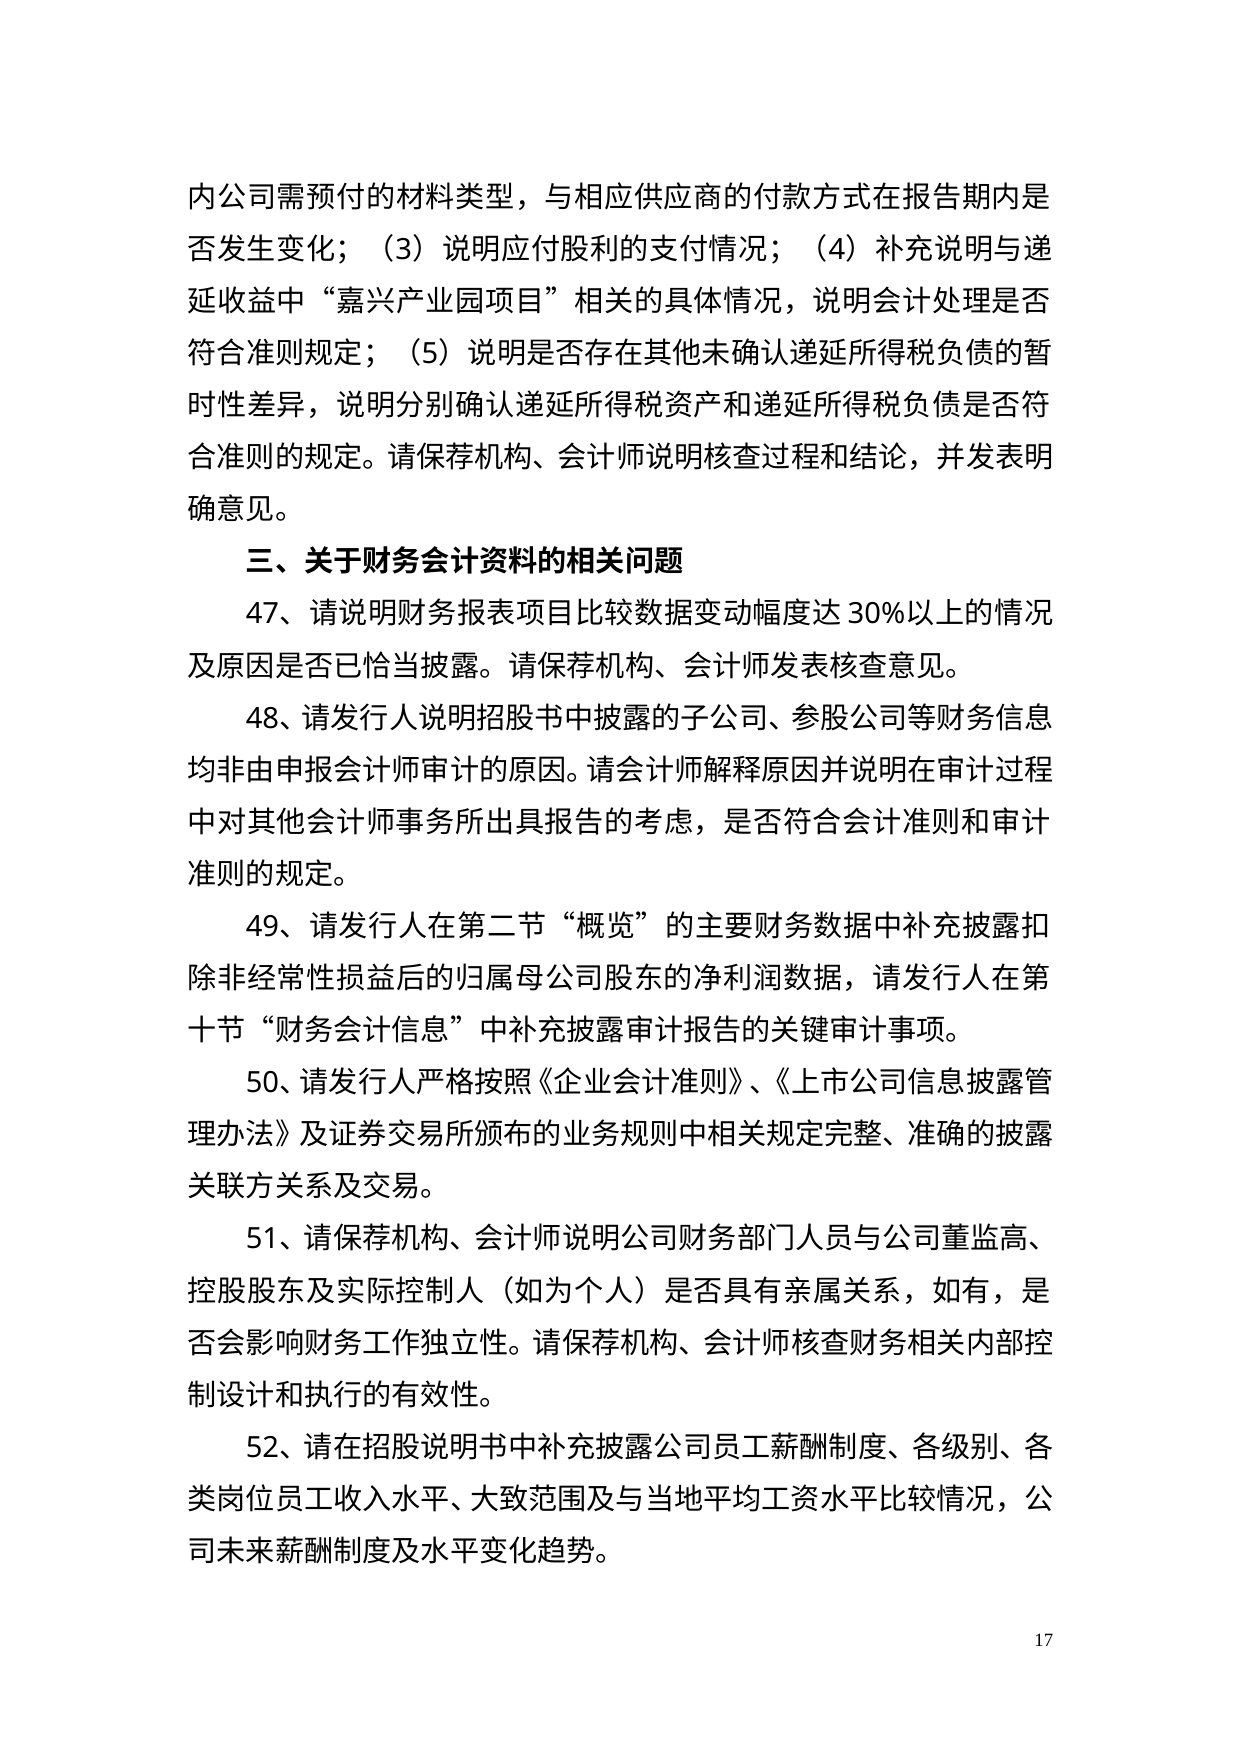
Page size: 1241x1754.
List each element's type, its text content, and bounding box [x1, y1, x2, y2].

text 49、请发行人在第二节“概览”的主要财务数据中补充披露扣除非经常性损益后的归属母公司股东的净利润数据，请发行人在第十节“财务会计信息”中补充披露审计报告的关键审计事项。 [187, 1259, 1053, 1416]
text 50、请发行人严格按照《企业会计准则》、《上市公司信息披露管理办法》及证券交易所颁布的业务规则中相关规定完整、准确的披露关联方关系及交易。 [187, 1416, 1053, 1572]
text 46、关于负债。（1）请发行人披露应付账款账龄情况，说明是否存在通过拖欠到期款项占用第三方资金的情况；（2）说明报告期内公司需预付的材料类型，与相应供应商的付款方式在报告期内是否发生变化；（3）说明应付股利的支付情况；（4）补充说明与递延收益中“嘉兴产业园项目”相关的具体情况，说明会计处理是否符合准则规定；（5）说明是否存在其他未确认递延所得税负债的暂时性差异，说明分别确认递延所得税资产和递延所得税负债是否符合准则的规定。请保荐机构、会计师说明核查过程和结论，并发表明确意见。 [187, 426, 1053, 895]
text 三、关于财务会计资料的相关问题 [246, 895, 1053, 947]
text 48、请发行人说明招股书中披露的子公司、参股公司等财务信息均非由申报会计师审计的原因。请会计师解释原因并说明在审计过程中对其他会计师事务所出具报告的考虑，是否符合会计准则和审计准则的规定。 [187, 1051, 1053, 1259]
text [187, 166, 1053, 426]
text 47、请说明财务报表项目比较数据变动幅度达30%以上的情况及原因是否已恰当披露。请保荐机构、会计师发表核查意见。 [187, 947, 1053, 1051]
